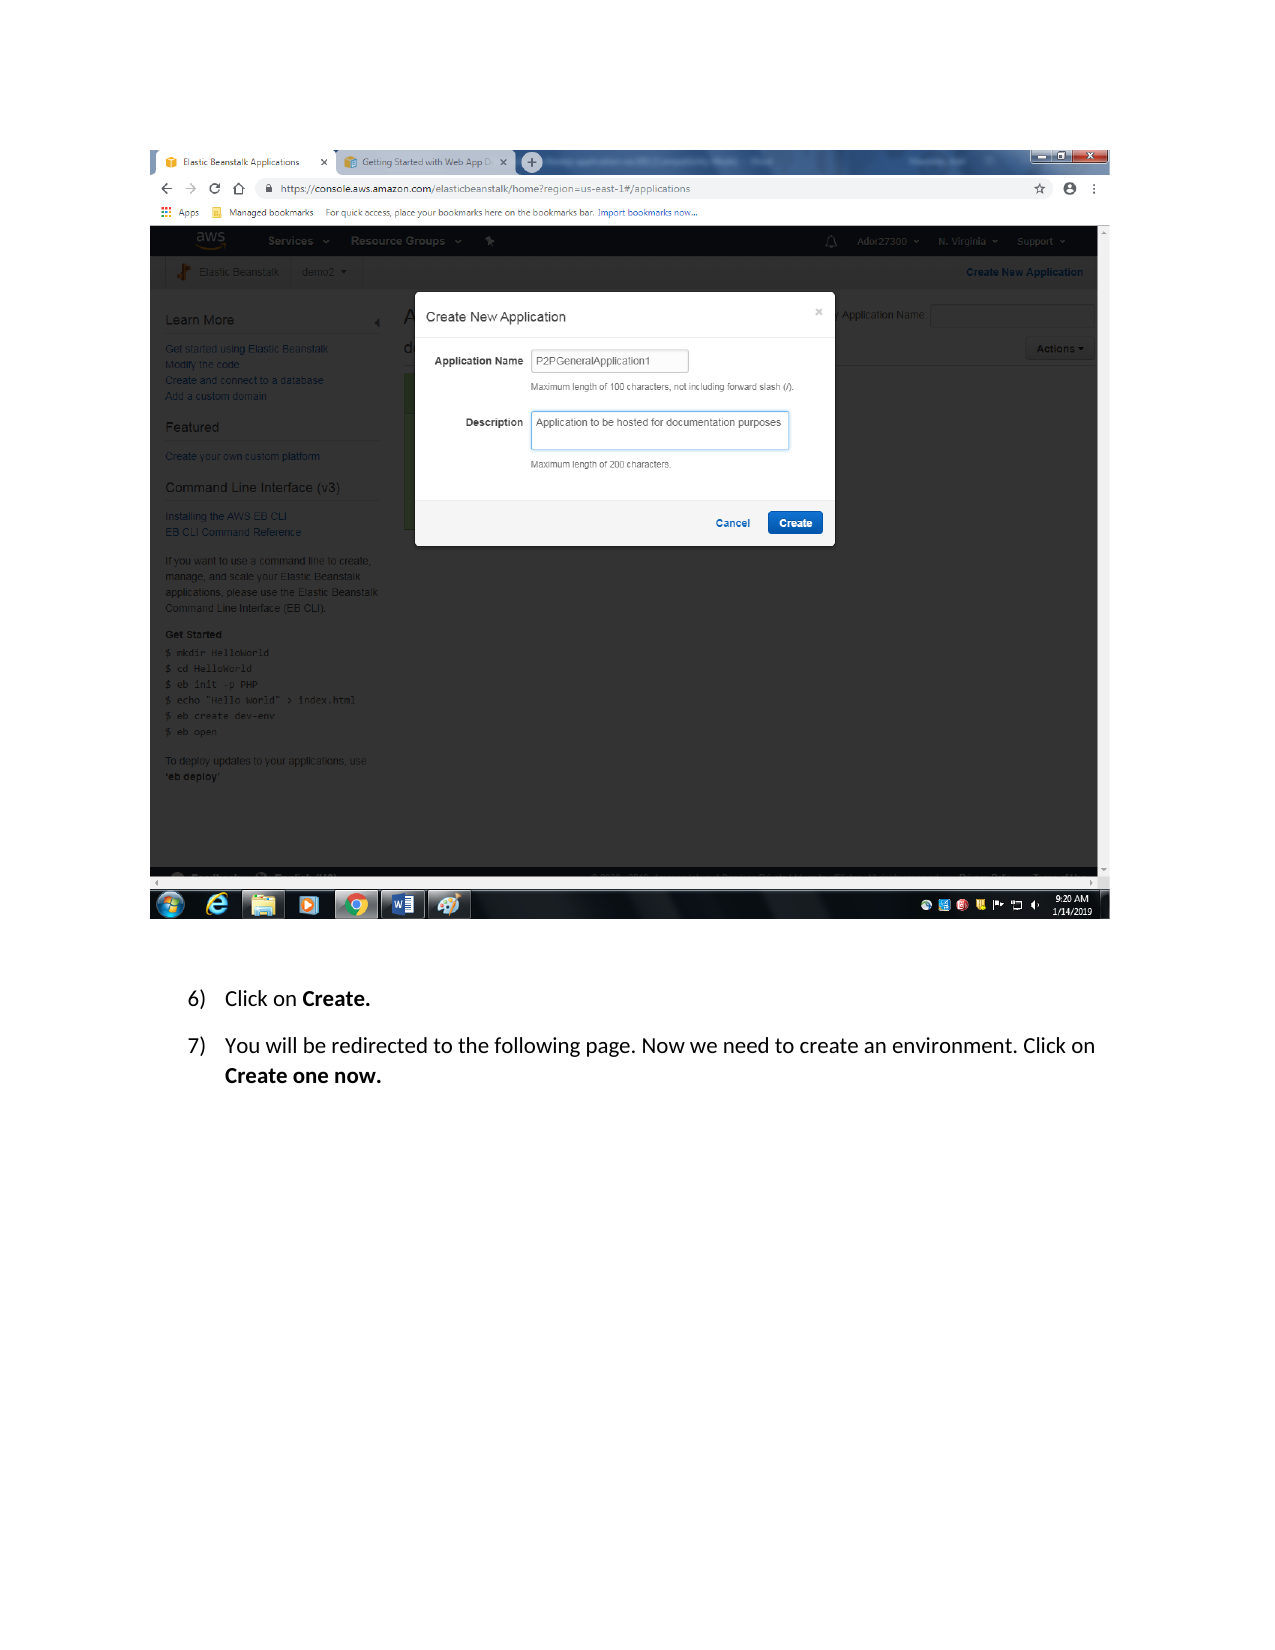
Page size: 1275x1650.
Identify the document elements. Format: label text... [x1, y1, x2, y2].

list You will be redirected to the following page. Now we need to create an environment. Click on Create one now. [187, 1031, 1125, 1089]
picture [150, 150, 1110, 919]
list Click on Create. [187, 984, 1125, 1012]
